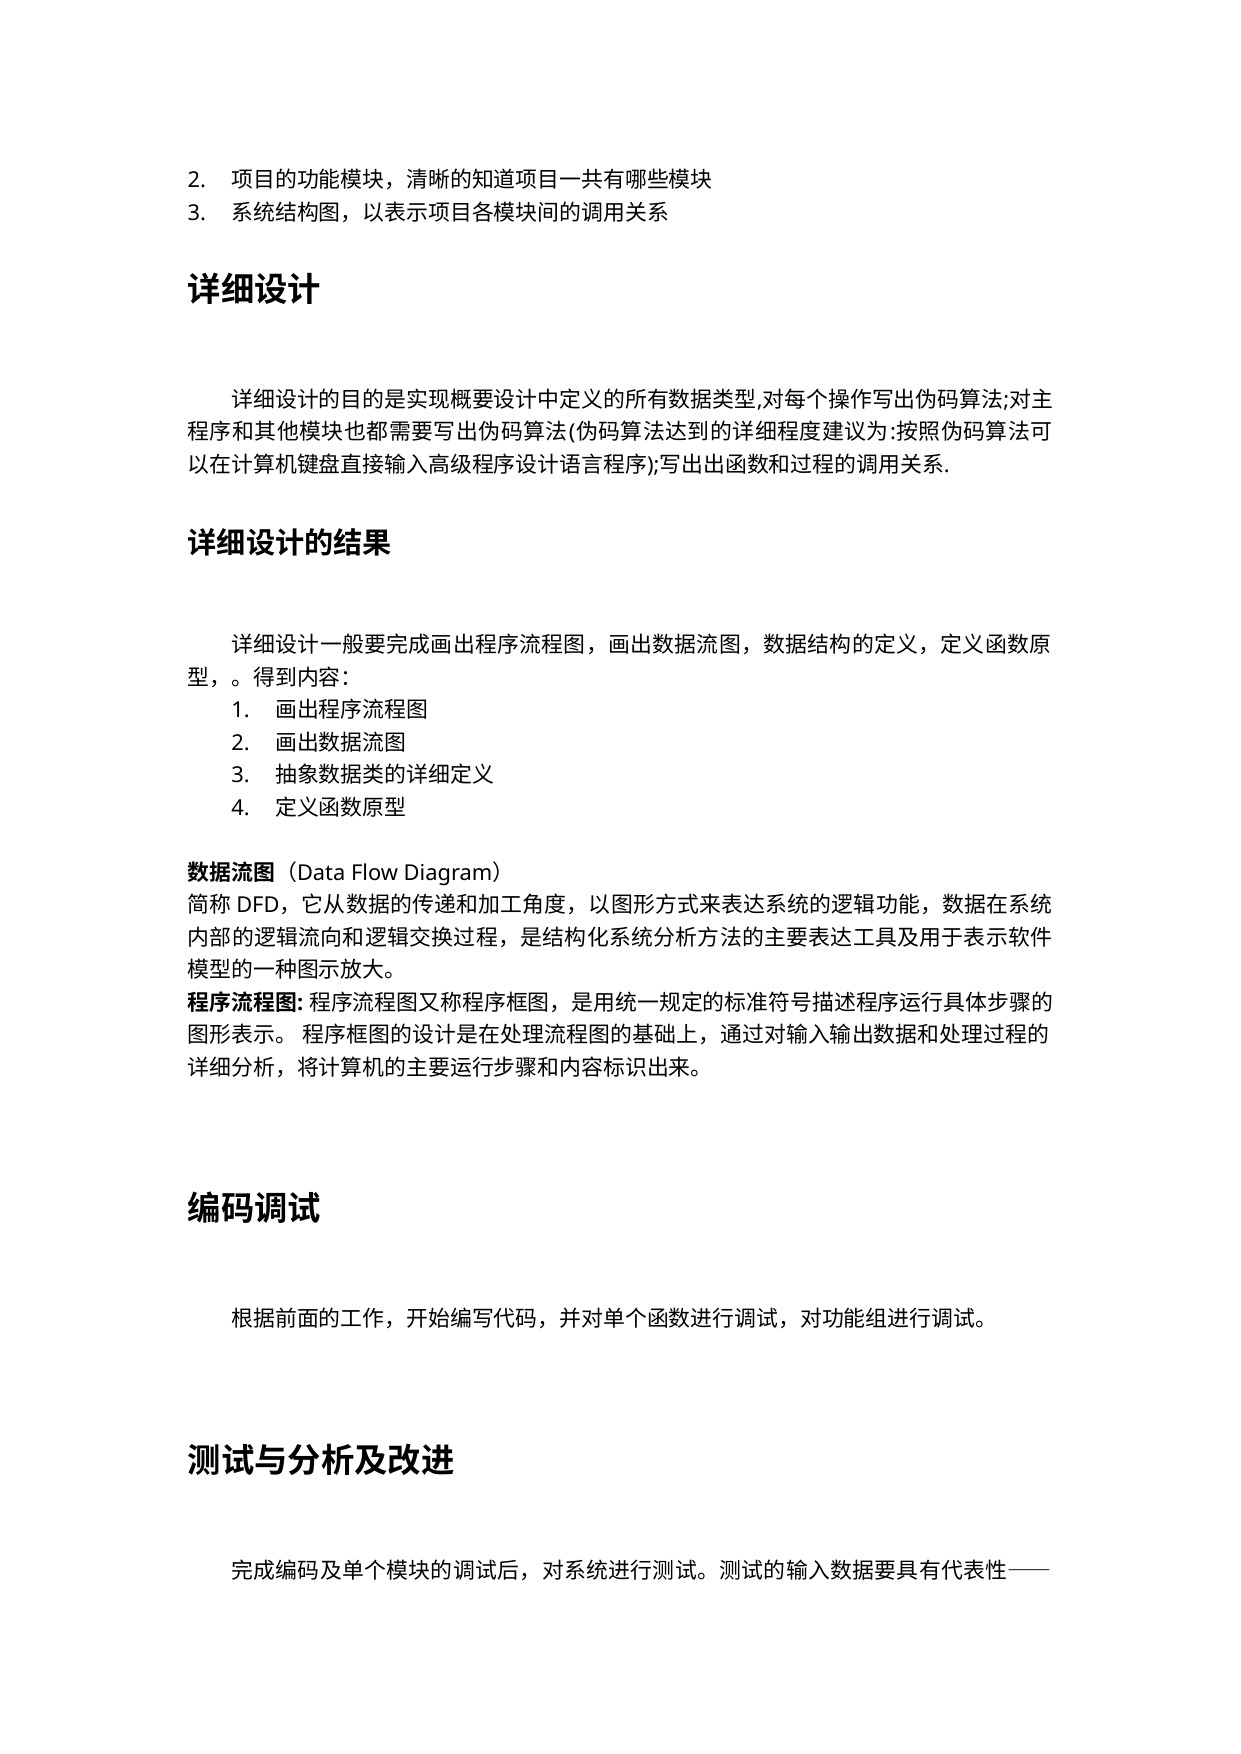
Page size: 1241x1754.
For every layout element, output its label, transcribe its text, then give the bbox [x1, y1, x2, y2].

list 画出程序流程图 [231, 692, 1053, 724]
text 详细设计一般要完成画出程序流程图，画出数据流图，数据结构的定义，定义函数原型，。得到内容： [187, 627, 1053, 692]
subtitle 测试与分析及改进 [187, 1426, 1053, 1491]
text 详细设计的目的是实现概要设计中定义的所有数据类型,对每个操作写出伪码算法;对主程序和其他模块也都需要写出伪码算法(伪码算法达到的详细程度建议为:按照伪码算法可以在计算机键盘直接输入高级程序设计语言程序);写出出函数和过程的调用关系. [187, 381, 1053, 479]
text 根据前面的工作，开始编写代码，并对单个函数进行调试，对功能组进行调试。 [187, 1301, 1053, 1333]
list 画出数据流图 [231, 724, 1053, 757]
text 数据流图（Data Flow Diagram） [187, 854, 1053, 887]
text 简称DFD，它从数据的传递和加工角度，以图形方式来表达系统的逻辑功能，数据在系统内部的逻辑流向和逻辑交换过程，是结构化系统分析方法的主要表达工具及用于表示软件模型的一种图示放大。 [187, 887, 1053, 984]
list 抽象数据类的详细定义 [231, 757, 1053, 789]
list 项目的功能模块，清晰的知道项目一共有哪些模块 [187, 162, 1053, 194]
text 程序流程图: 程序流程图又称程序框图，是用统一规定的标准符号描述程序运行具体步骤的图形表示。 程序框图的设计是在处理流程图的基础上，通过对输入输出数据和处理过程的详细分析，将计算机的主要运行步骤和内容标识出来。 [187, 984, 1053, 1082]
list 系统结构图，以表示项目各模块间的调用关系 [187, 194, 1053, 227]
subtitle 编码调试 [187, 1174, 1053, 1239]
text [187, 1553, 1053, 1585]
list 定义函数原型 [231, 789, 1053, 822]
subtitle 详细设计的结果 [187, 508, 1053, 573]
subtitle 详细设计 [187, 254, 1053, 319]
